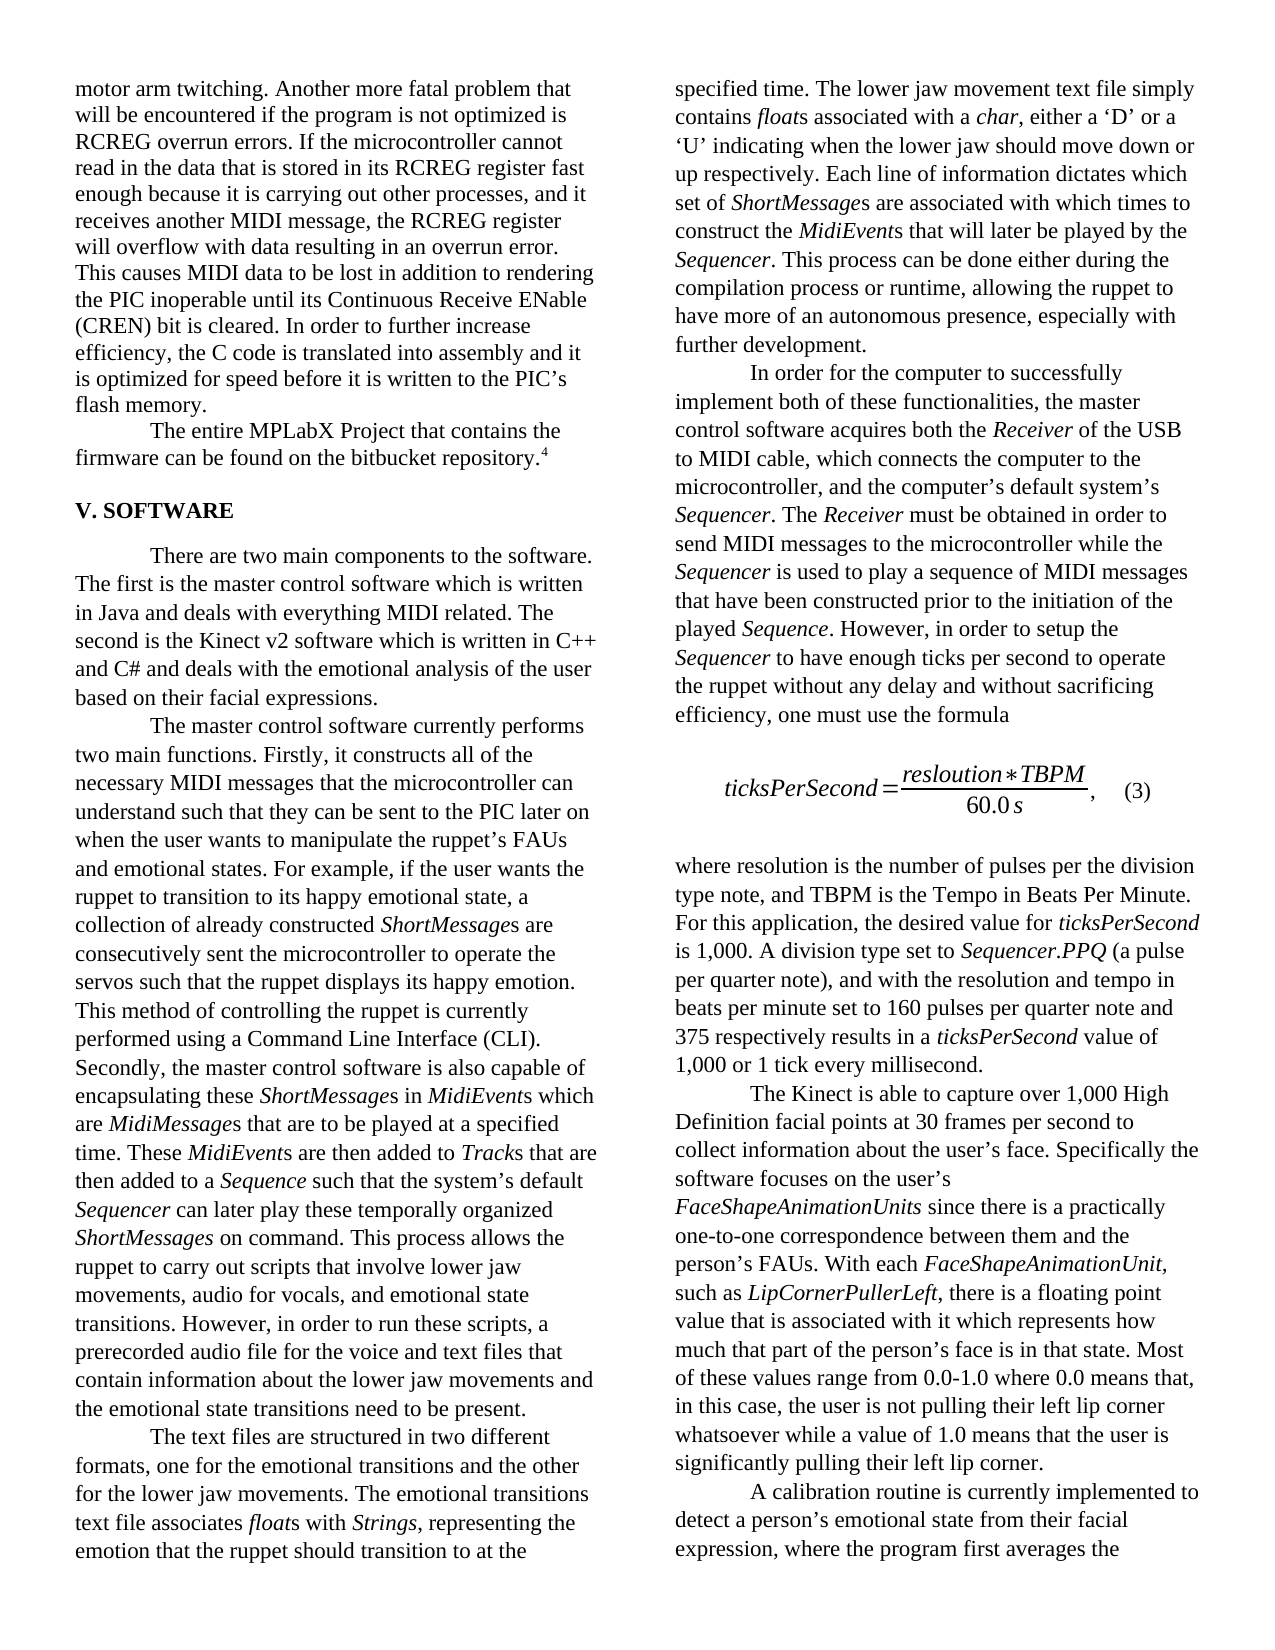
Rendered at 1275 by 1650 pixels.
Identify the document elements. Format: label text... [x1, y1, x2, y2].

text In order for the computer to successfully implement both of these functionalities, the master control software acquires both the Receiver of the USB to MIDI cable, which connects the computer to the microcontroller, and the computer’s default system’s Sequencer. The Receiver must be obtained in order to send MIDI messages to the microcontroller while the Sequencer is used to play a sequence of MIDI messages that have been constructed prior to the initiation of the played Sequence. However, in order to setup the Sequencer to have enough ticks per second to operate the ruppet without any delay and without sacrificing efficiency, one must use the formula [675, 359, 1200, 727]
text The text files are structured in two different formats, one for the emotional transitions and the other for the lower jaw movements. The emotional transitions text file associates floats with Strings, representing the emotion that the ruppet should transition to at the specified time. The lower jaw movement text file simply contains floats associated with a char, either a ‘D’ or a ‘U’ indicating when the lower jaw should move down or up respectively. Each line of information dictates which set of ShortMessages are associated with which times to construct the MidiEvents that will later be played by the Sequencer. This process can be done either during the compilation process or runtime, allowing the ruppet to have more of an autonomous presence, especially with further development. [675, 75, 1200, 357]
text There are two main components to the software. The first is the master control software which is written in Java and deals with everything MIDI related. The second is the Kinect v2 software which is written in C++ and C# and deals with the emotional analysis of the user based on their facial expressions. [75, 542, 600, 710]
text The text files are structured in two different formats, one for the emotional transitions and the other for the lower jaw movements. The emotional transitions text file associates floats with Strings, representing the emotion that the ruppet should transition to at the specified time. The lower jaw movement text file simply contains floats associated with a char, either a ‘D’ or a ‘U’ indicating when the lower jaw should move down or up respectively. Each line of information dictates which set of ShortMessages are associated with which times to construct the MidiEvents that will later be played by the Sequencer. This process can be done either during the compilation process or runtime, allowing the ruppet to have more of an autonomous presence, especially with further development. [75, 1423, 600, 1563]
text , (3) [675, 760, 1200, 819]
text V. SOFTWARE [75, 497, 600, 523]
text The entire MPLabX Project that contains the firmware can be found on the bitbucket repository.4 [75, 418, 600, 470]
text where resolution is the number of pulses per the division type note, and TBPM is the Tempo in Beats Per Minute. For this application, the desired value for ticksPerSecond is 1,000. A division type set to Sequencer.PPQ (a pulse per quarter note), and with the resolution and tempo in beats per minute set to 160 pulses per quarter note and 375 respectively results in a ticksPerSecond value of 1,000 or 1 tick every millisecond. [675, 852, 1200, 1078]
text The master control software currently performs two main functions. Firstly, it constructs all of the necessary MIDI messages that the microcontroller can understand such that they can be sent to the PIC later on when the user wants to manipulate the ruppet’s FAUs and emotional states. For example, if the user wants the ruppet to transition to its happy emotional state, a collection of already constructed ShortMessages are consecutively sent the microcontroller to operate the servos such that the ruppet displays its happy emotion. This method of controlling the ruppet is currently performed using a Command Line Interface (CLI). Secondly, the master control software is also capable of encapsulating these ShortMessages in MidiEvents which are MidiMessages that are to be played at a specified time. These MidiEvents are then added to Tracks that are then added to a Sequence such that the system’s default Sequencer can later play these temporally organized ShortMessages on command. This process allows the ruppet to carry out scripts that involve lower jaw movements, audio for vocals, and emotional state transitions. However, in order to run these scripts, a prerecorded audio file for the voice and text files that contain information about the lower jaw movements and the emotional state transitions need to be present. [75, 712, 600, 1421]
text The Kinect is able to capture over 1,000 High Definition facial points at 30 frames per second to collect information about the user’s face. Specifically the software focuses on the user’s FaceShapeAnimationUnits since there is a practically one-to-one correspondence between them and the person’s FAUs. With each FaceShapeAnimationUnit, such as LipCornerPullerLeft, there is a floating point value that is associated with it which represents how much that part of the person’s face is in that state. Most of these values range from 0.0-1.0 where 0.0 means that, in this case, the user is not pulling their left lip corner whatsoever while a value of 1.0 means that the user is significantly pulling their left lip corner. [675, 1080, 1200, 1476]
